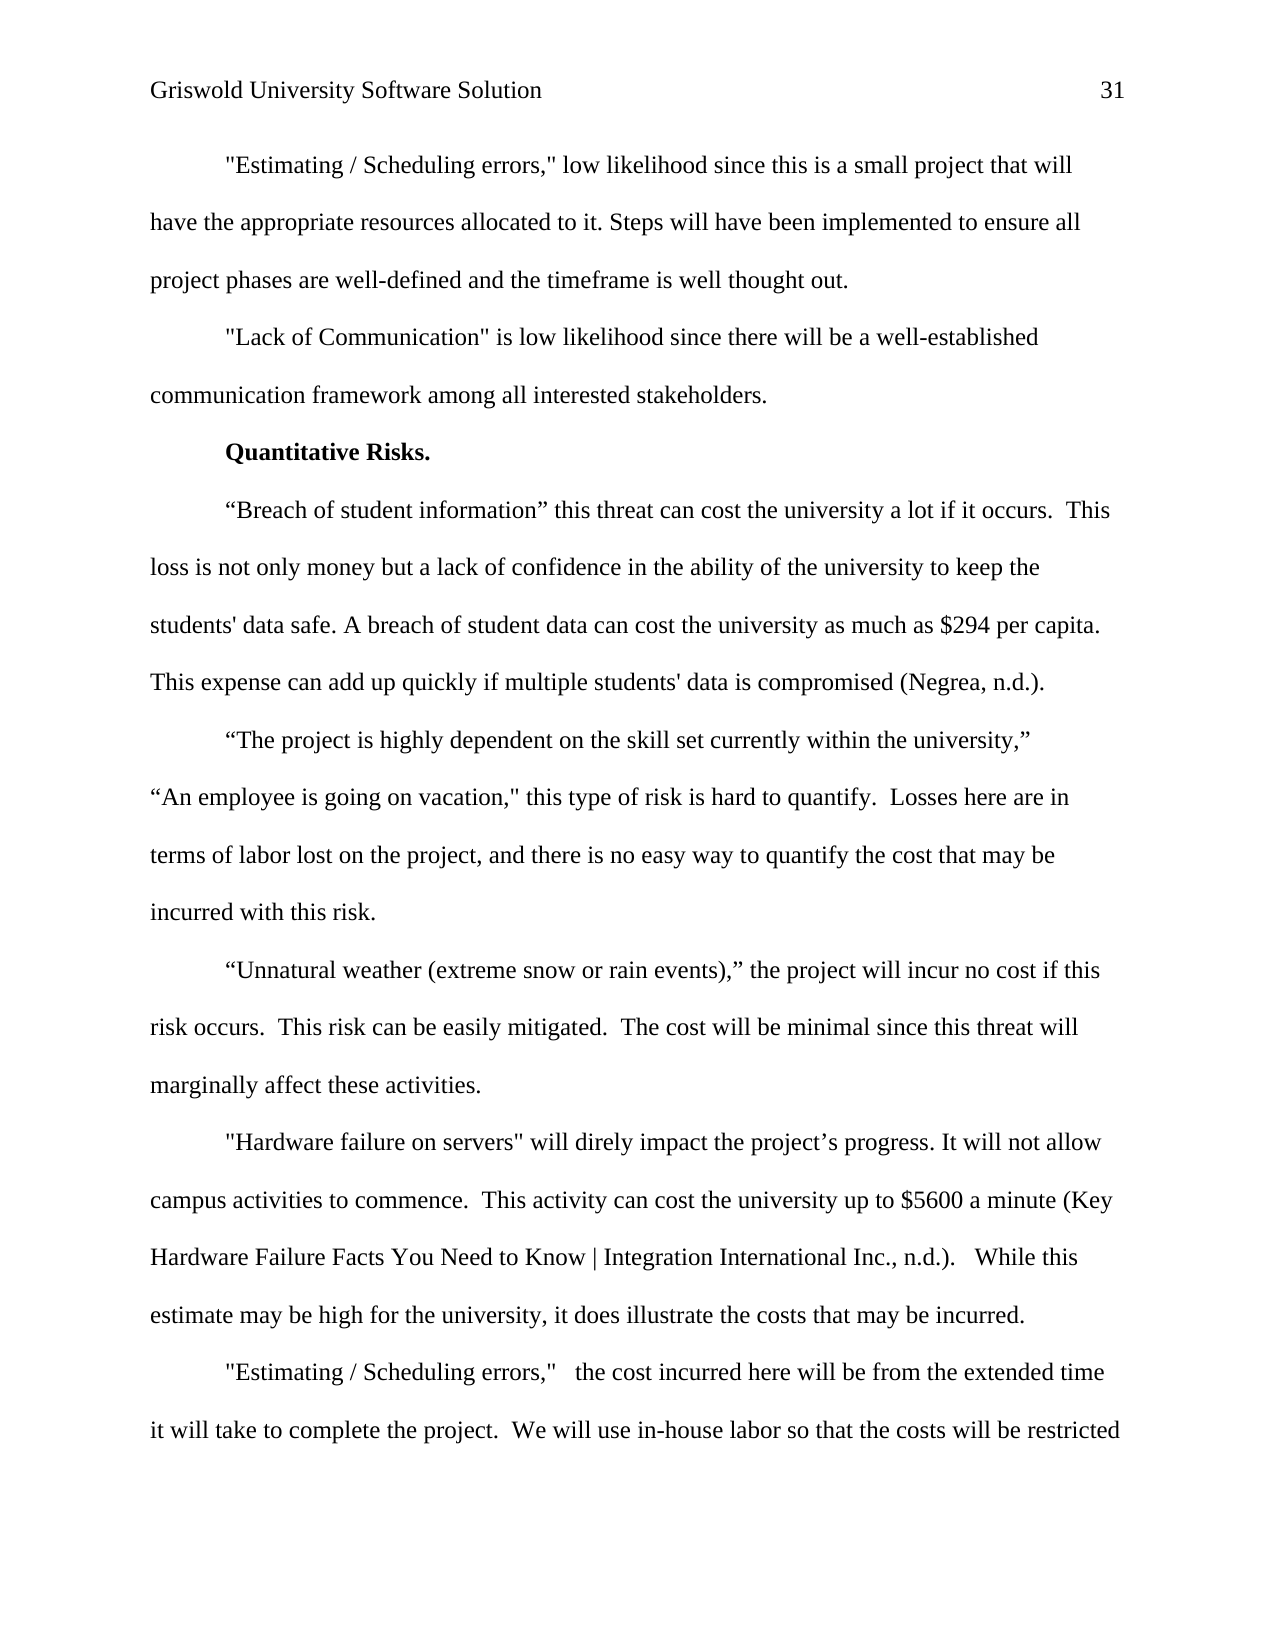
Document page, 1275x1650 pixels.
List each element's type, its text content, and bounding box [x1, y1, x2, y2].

text "Hardware failure on servers" will direly impact the project’s progress. It will not allow campus activities to commence. This activity can cost the university up to $5600 a minute (Key Hardware Failure Facts You Need to Know | Integration International Inc., n.d.). While this estimate may be high for the university, it does illustrate the costs that may be incurred. [150, 1127, 1125, 1329]
text “Breach of student information” this threat can cost the university a lot if it occurs. This loss is not only money but a lack of confidence in the ability of the university to keep the students' data safe. A breach of student data can cost the university as much as $294 per capita. This expense can add up quickly if multiple students' data is compromised (Negrea, n.d.). [150, 495, 1125, 696]
text “An employee is going on vacation," this type of risk is hard to quantify. Losses here are in terms of labor lost on the project, and there is no easy way to quantify the cost that may be incurred with this risk. [150, 782, 1125, 926]
text Quantitative Risks. [150, 437, 1125, 466]
text “The project is highly dependent on the skill set currently within the university,” [150, 725, 1125, 754]
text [150, 1357, 1125, 1444]
text “Unnatural weather (extreme snow or rain events),” the project will incur no cost if this risk occurs. This risk can be easily mitigated. The cost will be minimal since this threat will marginally affect these activities. [150, 955, 1125, 1099]
text "Lack of Communication" is low likelihood since there will be a well-established communication framework among all interested stakeholders. [150, 322, 1125, 409]
text "Estimating / Scheduling errors," low likelihood since this is a small project that will have the appropriate resources allocated to it. Steps will have been implemented to ensure all project phases are well-defined and the timeframe is well thought out. [150, 150, 1125, 294]
